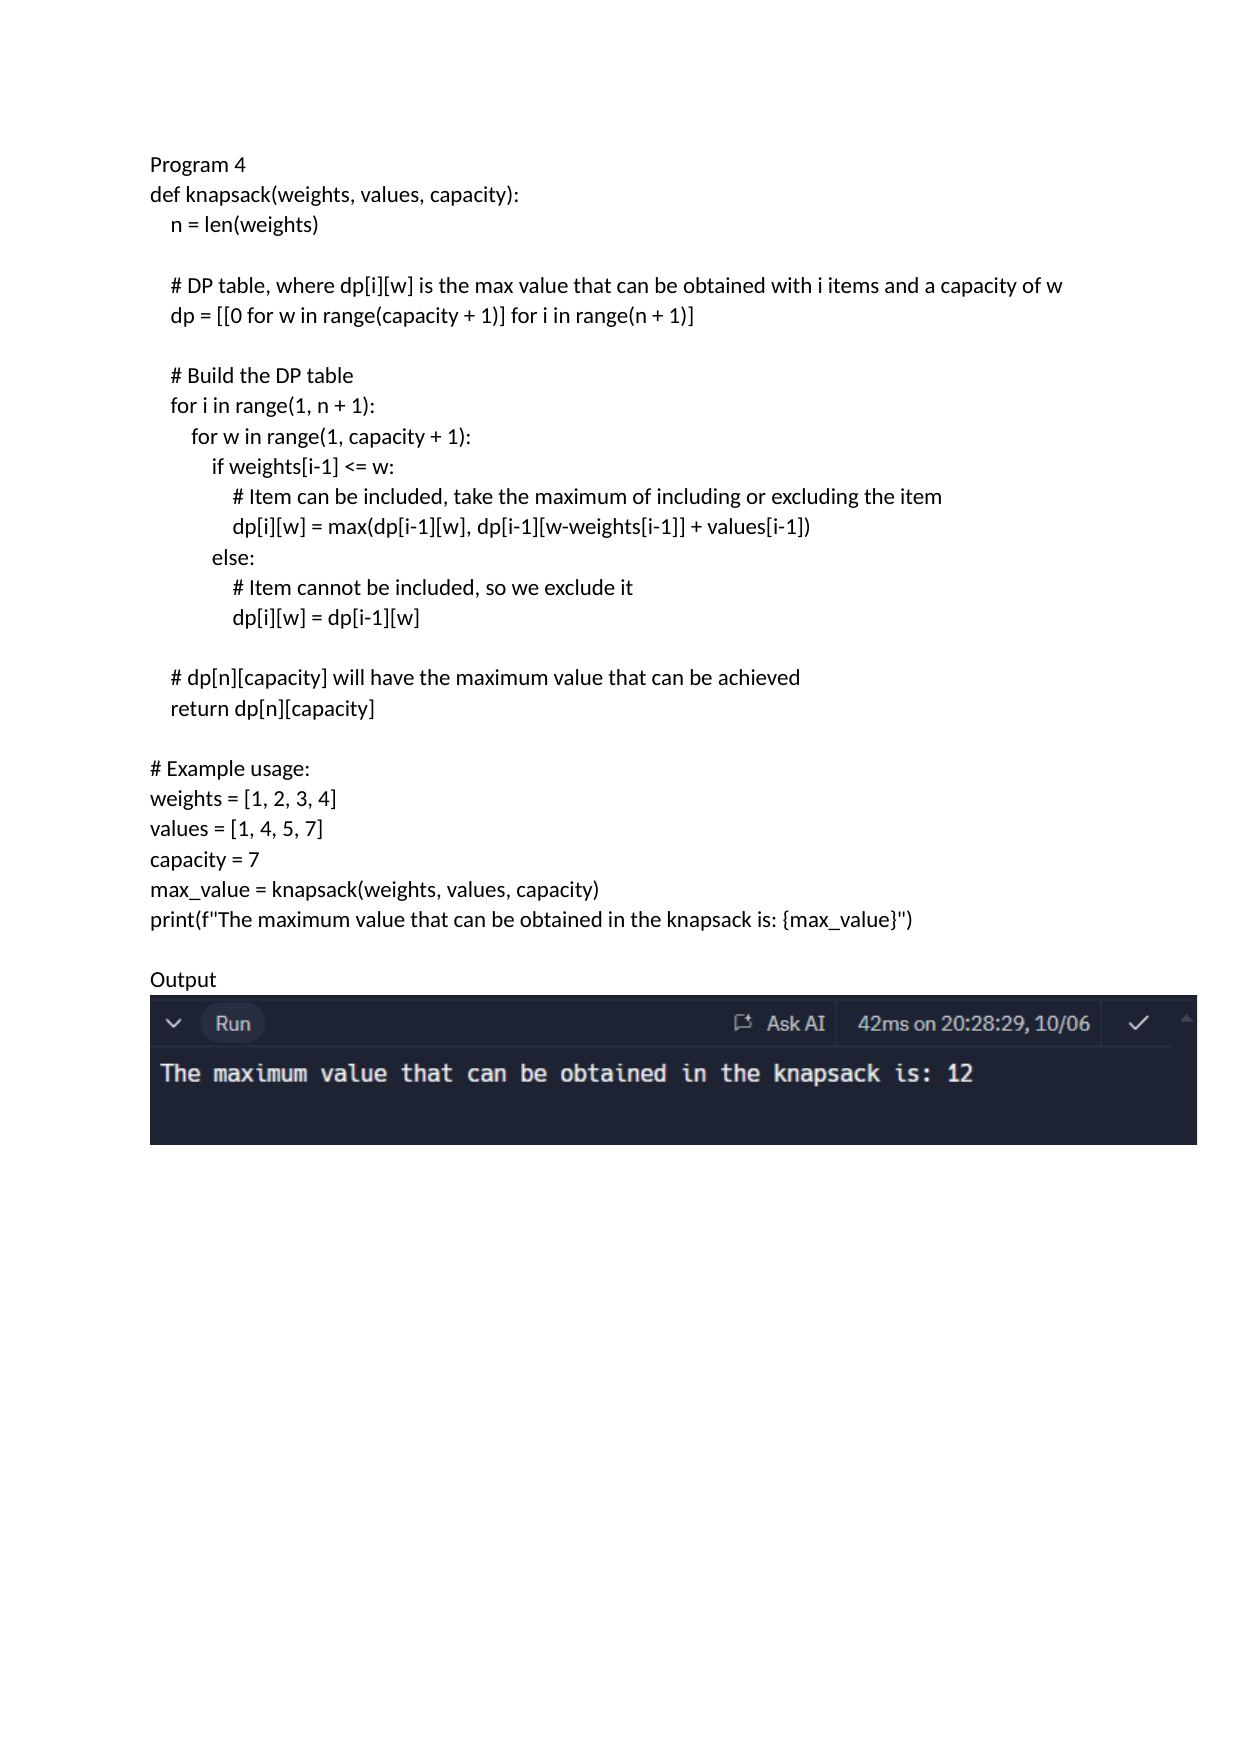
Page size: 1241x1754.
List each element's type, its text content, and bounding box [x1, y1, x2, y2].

text dp[i][w] = max(dp[i-1][w], dp[i-1][w-weights[i-1]] + values[i-1]) [150, 512, 1096, 541]
text print(f"The maximum value that can be obtained in the knapsack is: {max_value}") [150, 905, 1096, 933]
text # DP table, where dp[i][w] is the max value that can be obtained with i items and a capacity of w [150, 271, 1096, 299]
text else: [150, 543, 1096, 571]
text return dp[n][capacity] [150, 694, 1096, 722]
text def knapsack(weights, values, capacity): [150, 180, 1096, 208]
text weights = [1, 2, 3, 4] [150, 784, 1096, 812]
text n = len(weights) [150, 210, 1096, 238]
text # dp[n][capacity] will have the maximum value that can be achieved [150, 663, 1096, 692]
text max_value = knapsack(weights, values, capacity) [150, 875, 1096, 903]
text dp[i][w] = dp[i-1][w] [150, 603, 1096, 631]
text # Example usage: [150, 754, 1096, 782]
text values = [1, 4, 5, 7] [150, 814, 1096, 843]
text if weights[i-1] <= w: [150, 452, 1096, 480]
picture [150, 995, 1198, 1145]
text for i in range(1, n + 1): [150, 392, 1096, 420]
text dp = [[0 for w in range(capacity + 1)] for i in range(n + 1)] [150, 301, 1096, 329]
text # Item can be included, take the maximum of including or excluding the item [150, 482, 1096, 510]
text # Item cannot be included, so we exclude it [150, 573, 1096, 601]
text capacity = 7 [150, 845, 1096, 873]
text # Build the DP table [150, 361, 1096, 389]
text Output [150, 966, 1096, 994]
text for w in range(1, capacity + 1): [150, 422, 1096, 450]
text Program 4 [150, 150, 1096, 178]
